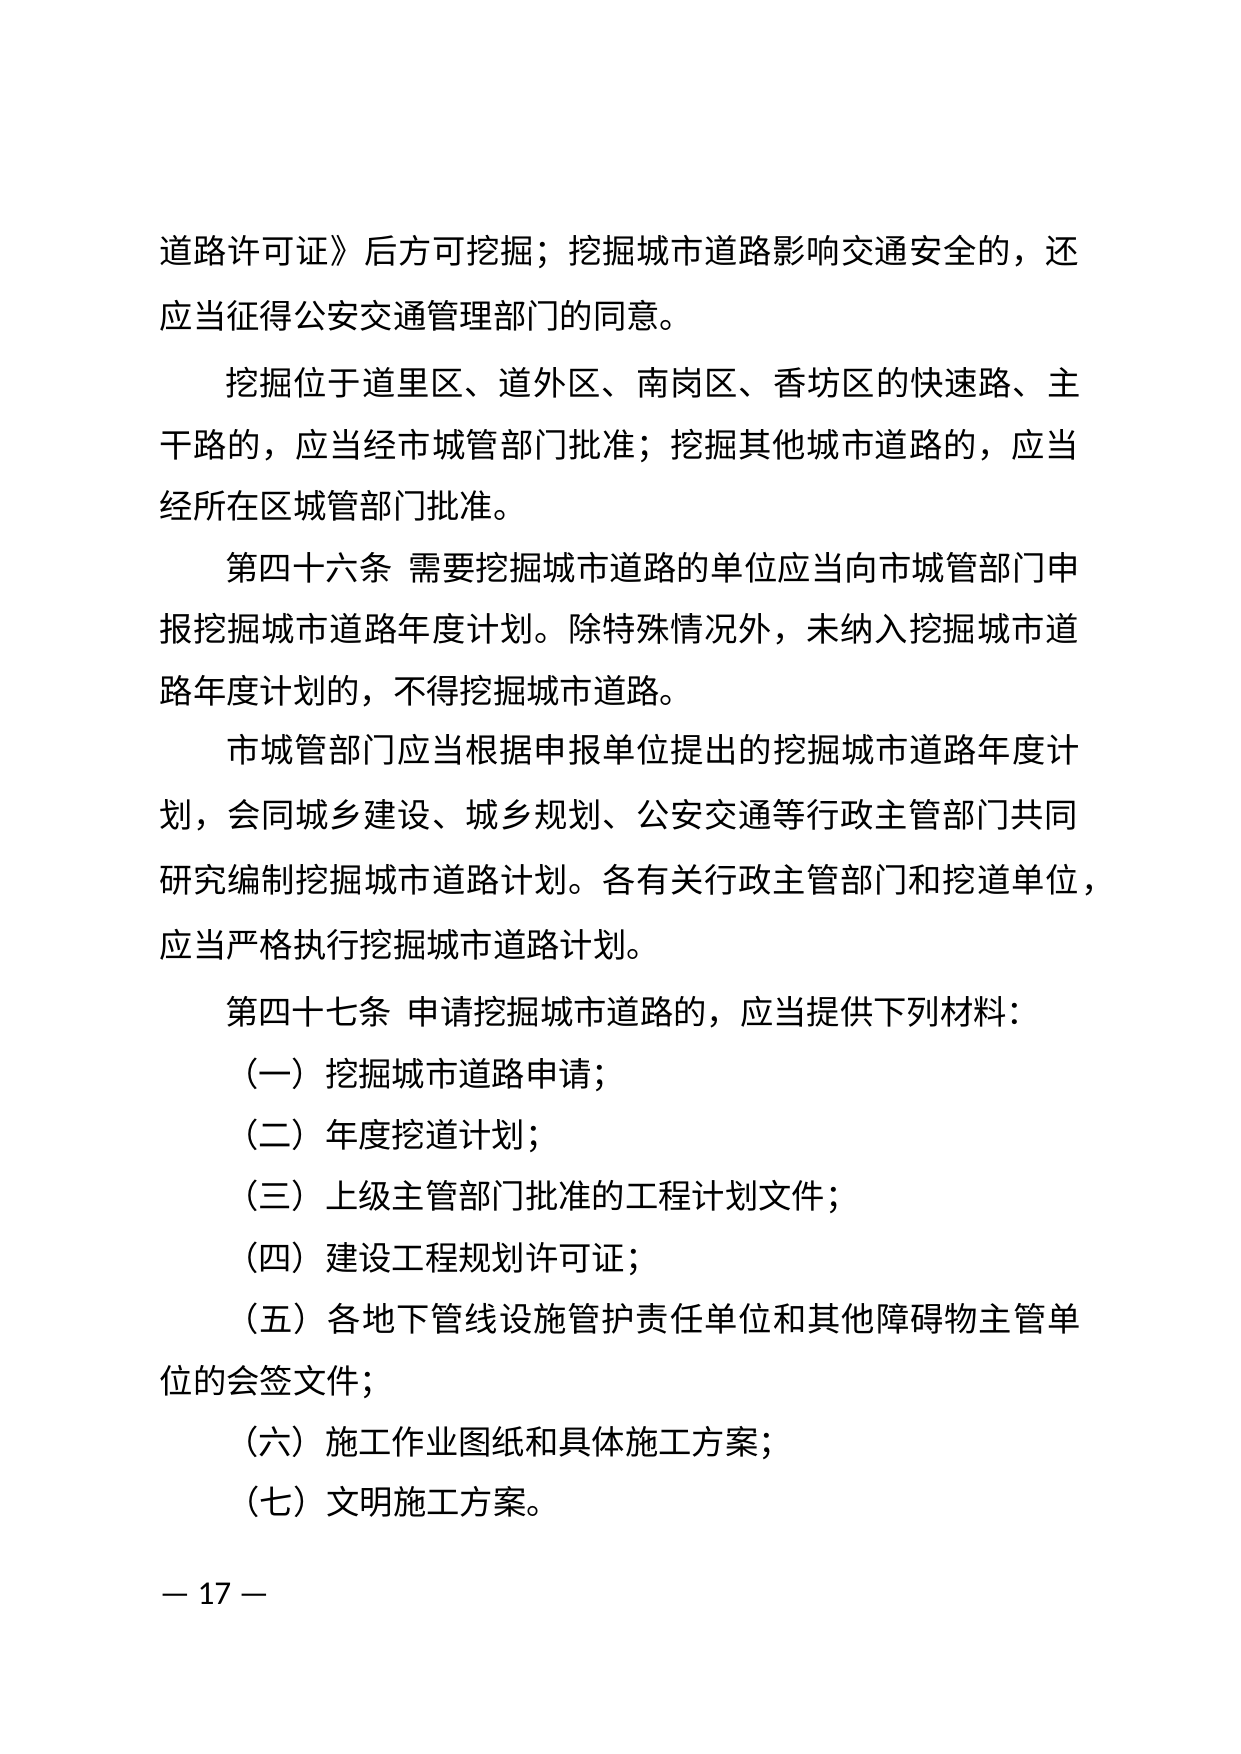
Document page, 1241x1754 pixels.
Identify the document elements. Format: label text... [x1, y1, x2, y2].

text （一）挖掘城市道路申请； [159, 1037, 1081, 1098]
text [159, 217, 1081, 347]
text 挖掘位于道里区、道外区、南岗区、香坊区的快速路、主干路的，应当经市城管部门批准；挖掘其他城市道路的，应当经所在区城管部门批准。 [159, 347, 1081, 531]
text （六）施工作业图纸和具体施工方案； [159, 1406, 1081, 1467]
text （四）建设工程规划许可证； [159, 1221, 1081, 1283]
text （七）文明施工方案。 [159, 1467, 1081, 1532]
text 市城管部门应当根据申报单位提出的挖掘城市道路年度计划，会同城乡建设、城乡规划、公安交通等行政主管部门共同研究编制挖掘城市道路计划。各有关行政主管部门和挖道单位，应当严格执行挖掘城市道路计划。 [159, 715, 1081, 975]
text 第四十六条 需要挖掘城市道路的单位应当向市城管部门申报挖掘城市道路年度计划。除特殊情况外，未纳入挖掘城市道路年度计划的，不得挖掘城市道路。 [159, 531, 1081, 715]
text （三）上级主管部门批准的工程计划文件； [159, 1160, 1081, 1221]
text （五）各地下管线设施管护责任单位和其他障碍物主管单位的会签文件； [159, 1283, 1081, 1406]
text 第四十七条 申请挖掘城市道路的，应当提供下列材料： [159, 975, 1081, 1037]
text （二）年度挖道计划； [159, 1098, 1081, 1160]
